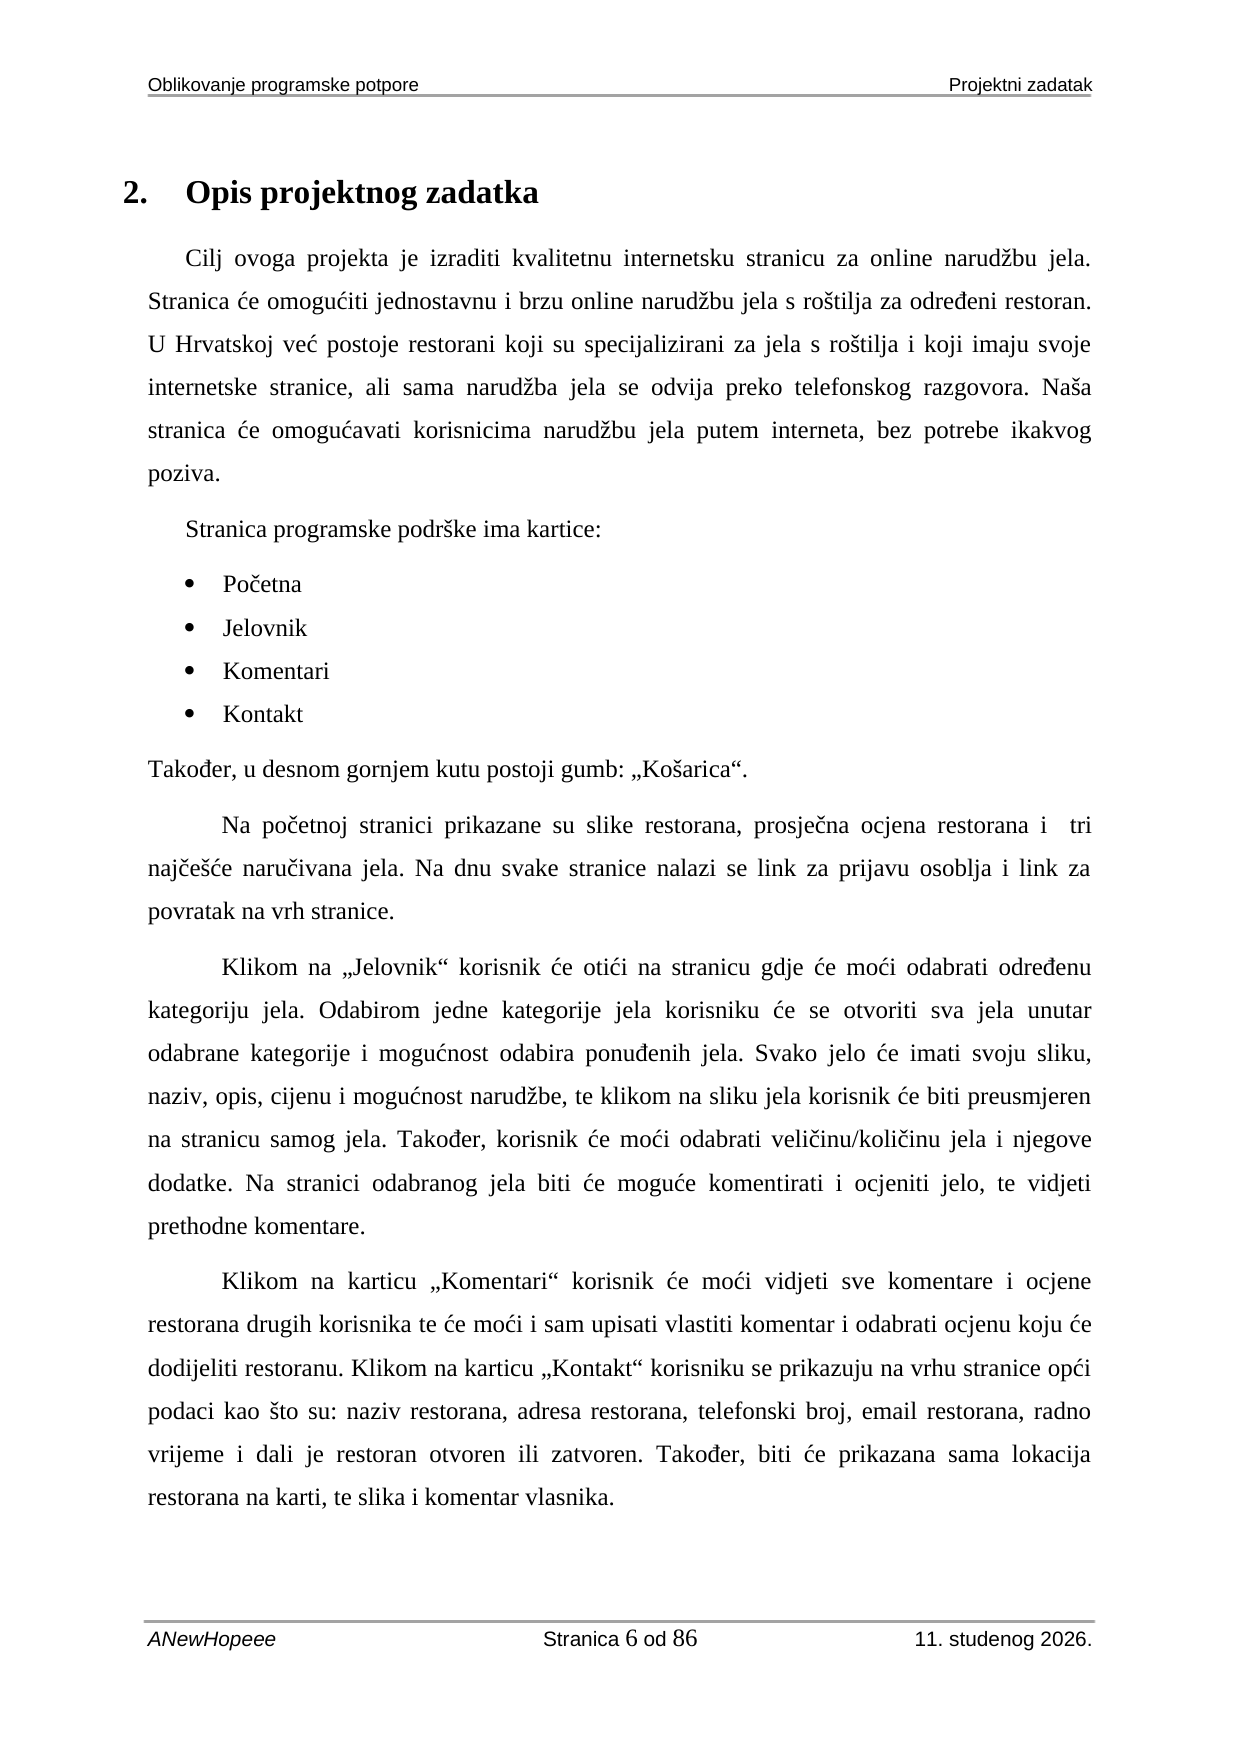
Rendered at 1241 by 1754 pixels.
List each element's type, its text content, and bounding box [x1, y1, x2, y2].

list Jelovnik [185, 613, 1093, 641]
text Stranica programske podrške ima kartice: [148, 514, 1093, 543]
text Također, u desnom gornjem kutu postoji gumb: „Košarica“. [148, 754, 1093, 783]
text Klikom na „Jelovnik“ korisnik će otići na stranicu gdje će moći odabrati određenu kategoriju jela. Odabirom jedne kategorije jela korisniku će se otvoriti sva jela unutar odabrane kategorije i mogućnost odabira ponuđenih jela. Svako jelo će imati svoju sliku, naziv, opis, cijenu i mogućnost narudžbe, te klikom na sliku jela korisnik će biti preusmjeren na stranicu samog jela. Također, korisnik će moći odabrati veličinu/količinu jela i njegove dodatke. Na stranici odabranog jela biti će moguće komentirati i ocjeniti jelo, te vidjeti prethodne komentare. [148, 952, 1093, 1239]
list Komentari [185, 656, 1093, 684]
list Početna [185, 569, 1093, 598]
list Kontakt [185, 699, 1093, 728]
text Cilj ovoga projekta je izraditi kvalitetnu internetsku stranicu za online narudžbu jela. Stranica će omogućiti jednostavnu i brzu online narudžbu jela s roštilja za određeni restoran. U Hrvatskoj već postoje restorani koji su specijalizirani za jela s roštilja i koji imaju svoje internetske stranice, ali sama narudžba jela se odvija preko telefonskog razgovora. Naša stranica će omogućavati korisnicima narudžbu jela putem interneta, bez potrebe ikakvog poziva. [148, 243, 1093, 487]
text Klikom na karticu „Komentari“ korisnik će moći vidjeti sve komentare i ocjene restorana drugih korisnika te će moći i sam upisati vlastiti komentar i odabrati ocjenu koju će dodijeliti restoranu. Klikom na karticu „Kontakt“ korisniku se prikazuju na vrhu stranice opći podaci kao što su: naziv restorana, adresa restorana, telefonski broj, email restorana, radno vrijeme i dali je restoran otvoren ili zatvoren. Također, biti će prikazana sama lokacija restorana na karti, te slika i komentar vlasnika. [148, 1266, 1093, 1511]
subtitle Opis projektnog zadatka [148, 173, 1093, 211]
text Na početnoj stranici prikazane su slike restorana, prosječna ocjena restorana i tri najčešće naručivana jela. Na dnu svake stranice nalazi se link za prijavu osoblja i link za povratak na vrh stranice. [148, 810, 1093, 925]
